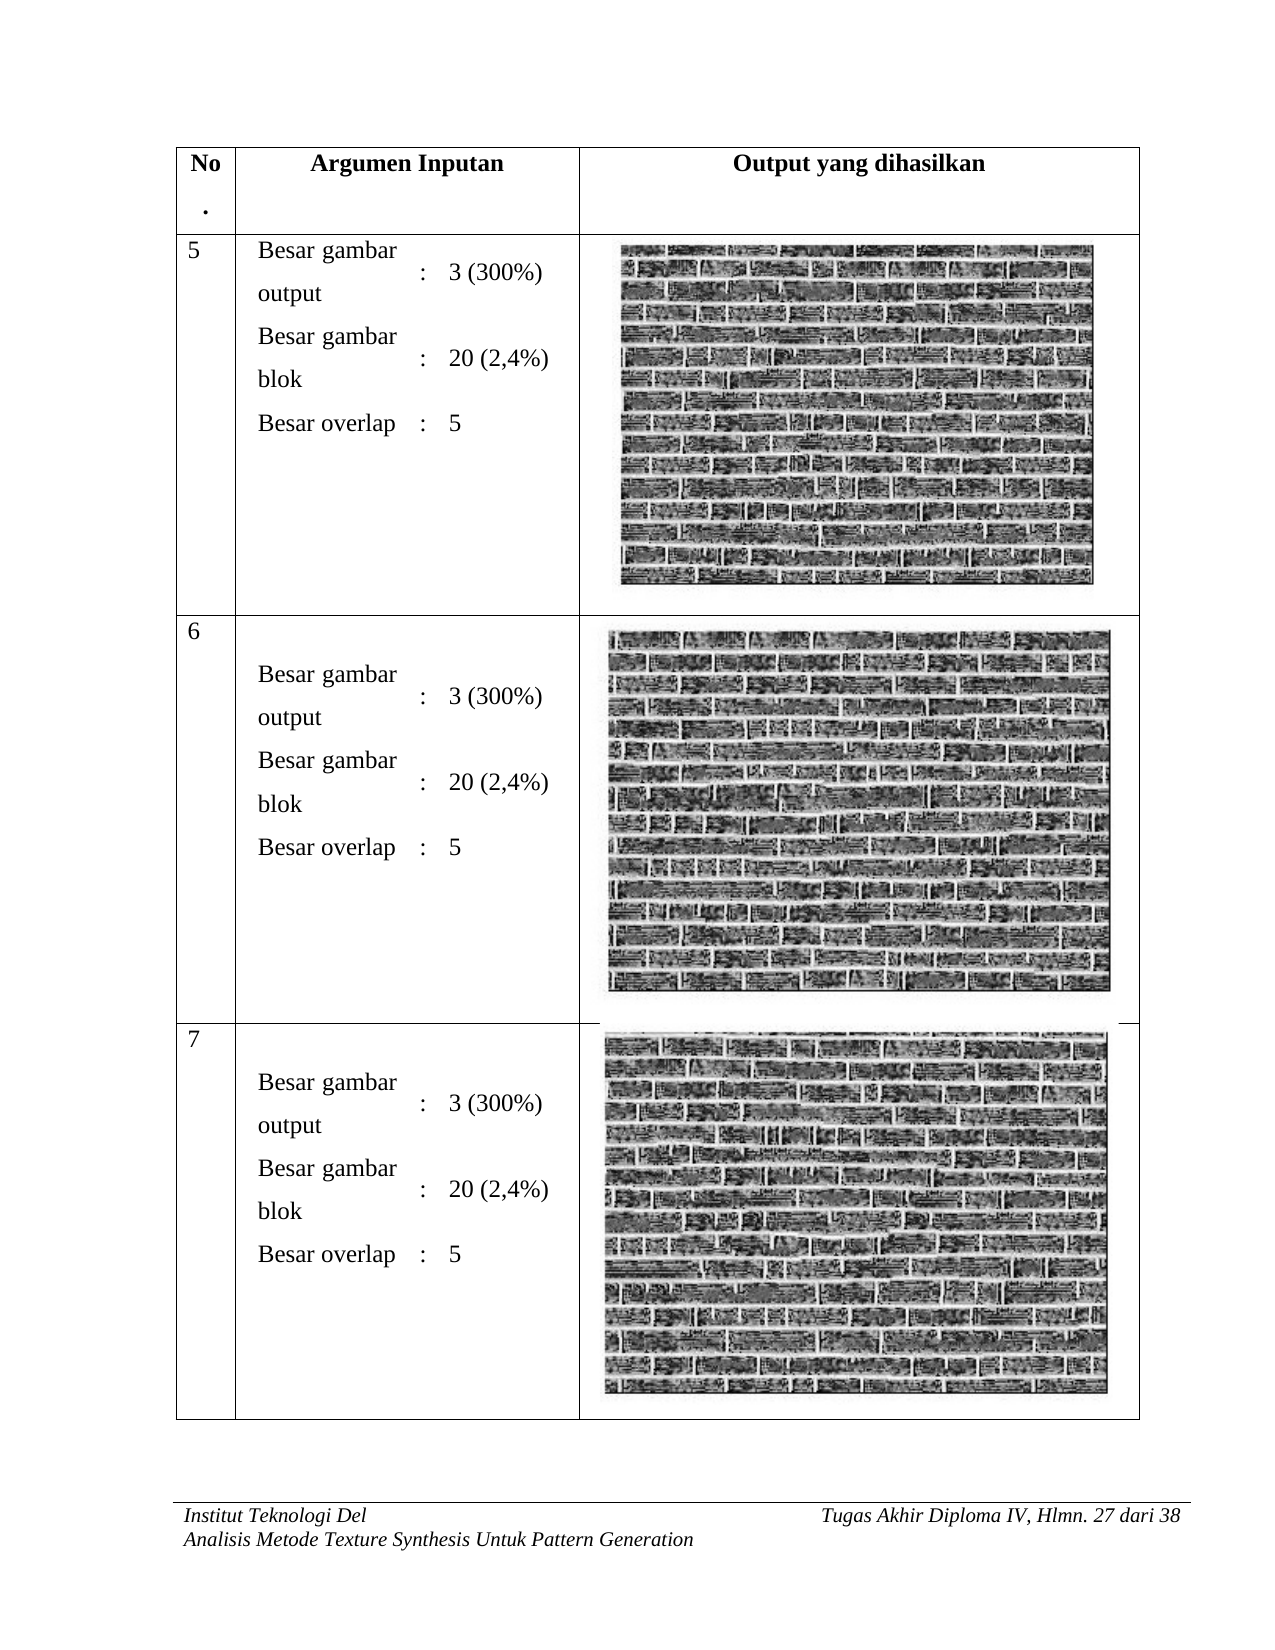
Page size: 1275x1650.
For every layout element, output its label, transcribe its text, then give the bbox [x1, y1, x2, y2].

table_cell [236, 235, 579, 615]
table_cell [580, 235, 1139, 615]
table_header Argumen Inputan [236, 148, 579, 234]
picture [611, 235, 1107, 601]
table_cell [236, 1024, 579, 1419]
table_cell [580, 616, 1139, 1023]
table_header Output yang dihasilkan [580, 148, 1139, 234]
table_cell 5 [177, 235, 235, 615]
table_cell 7 [177, 1024, 235, 1419]
table_cell [236, 616, 579, 1023]
table_cell [580, 1024, 1139, 1419]
picture [599, 1023, 1119, 1405]
table_header No. [177, 148, 235, 234]
picture [590, 616, 1128, 1009]
table_cell 6 [177, 616, 235, 1023]
